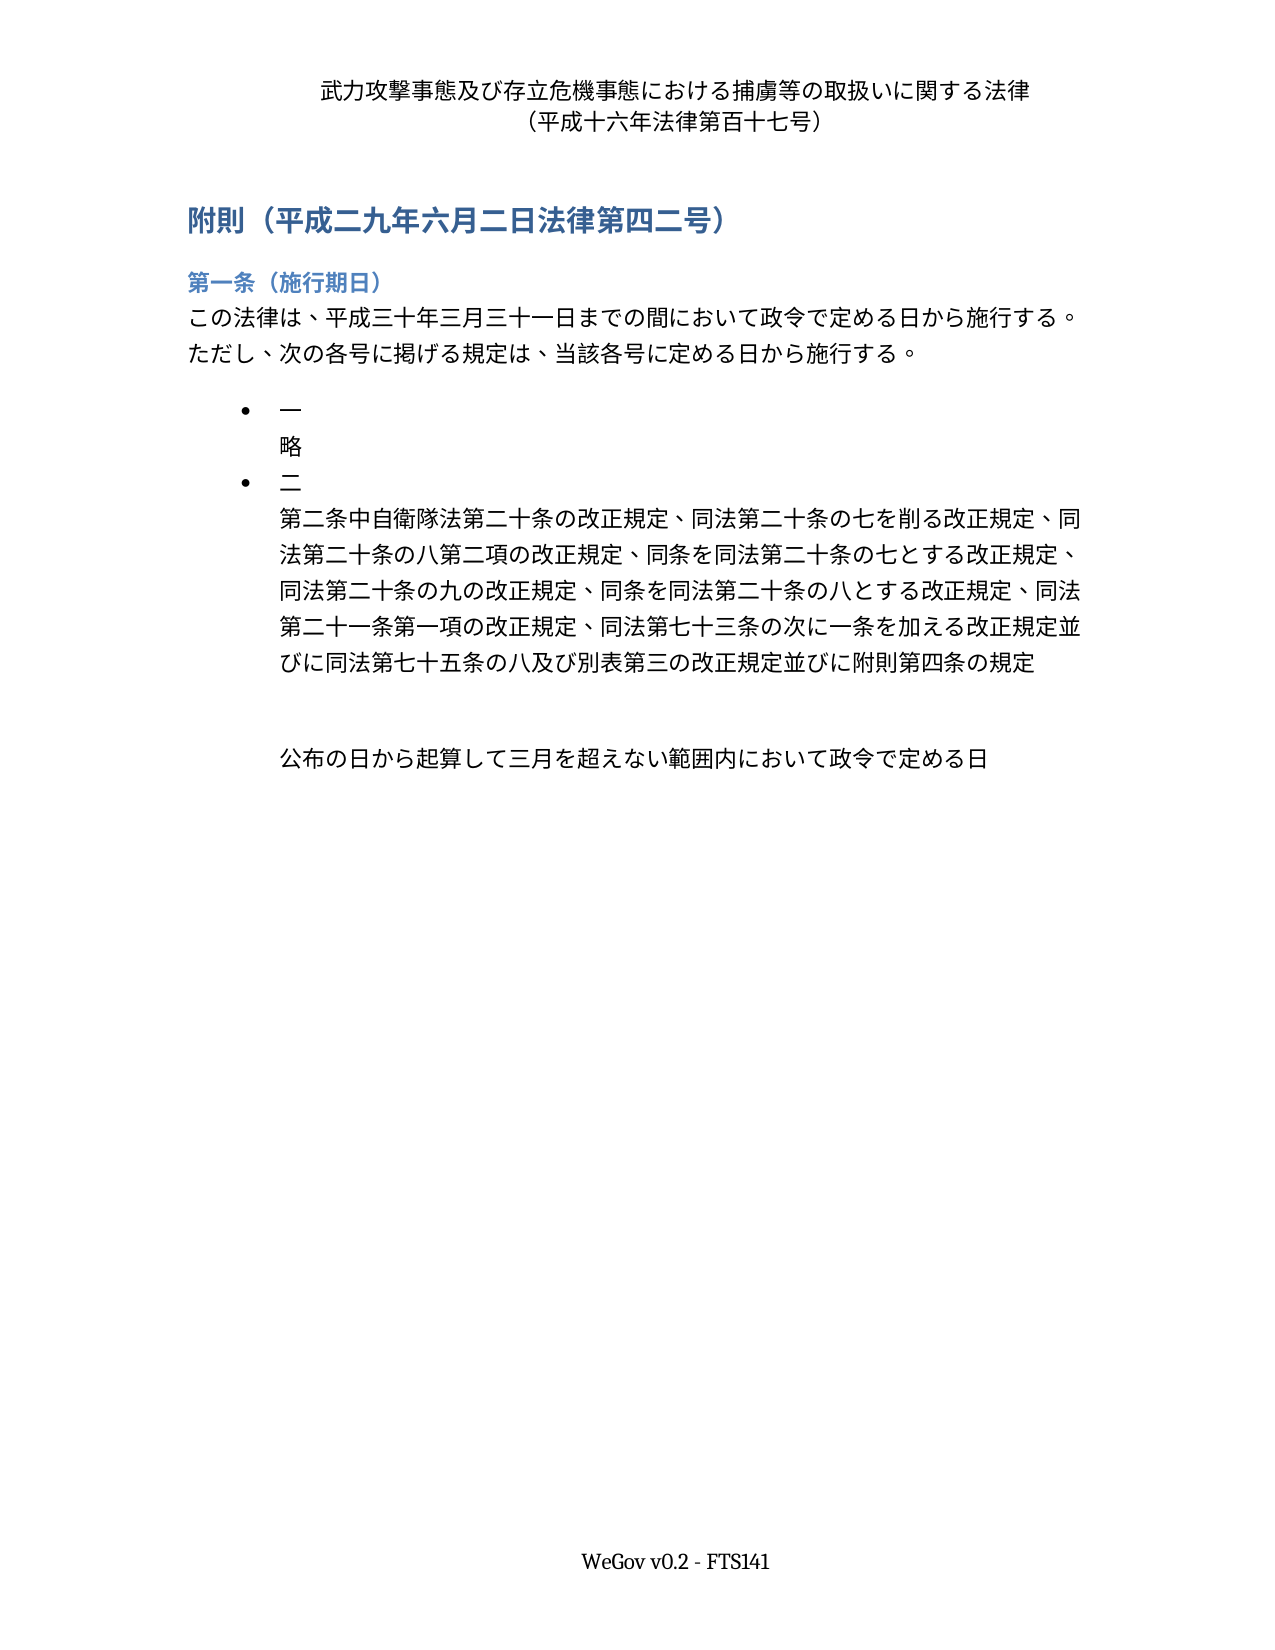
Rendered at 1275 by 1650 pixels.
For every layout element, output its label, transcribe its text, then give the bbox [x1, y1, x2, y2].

subtitle 第一条（施行期日） [187, 266, 1087, 298]
list 二 第二条中自衛隊法第二十条の改正規定、同法第二十条の七を削る改正規定、同法第二十条の八第二項の改正規定、同条を同法第二十条の七とする改正規定、同法第二十条の九の改正規定、同条を同法第二十条の八とする改正規定、同法第二十一条第一項の改正規定、同法第七十三条の次に一条を加える改正規定並びに同法第七十五条の八及び別表第三の改正規定並びに附則第四条の規定 公布の日から起算して三月を超えない範囲内において政令で定める日 [242, 467, 1087, 774]
subtitle 附則（平成二九年六月二日法律第四二号） [187, 200, 1087, 240]
text この法律は、平成三十年三月三十一日までの間において政令で定める日から施行する。 ただし、次の各号に掲げる規定は、当該各号に定める日から施行する。 [187, 302, 1087, 369]
list 一 略 [242, 395, 1087, 462]
